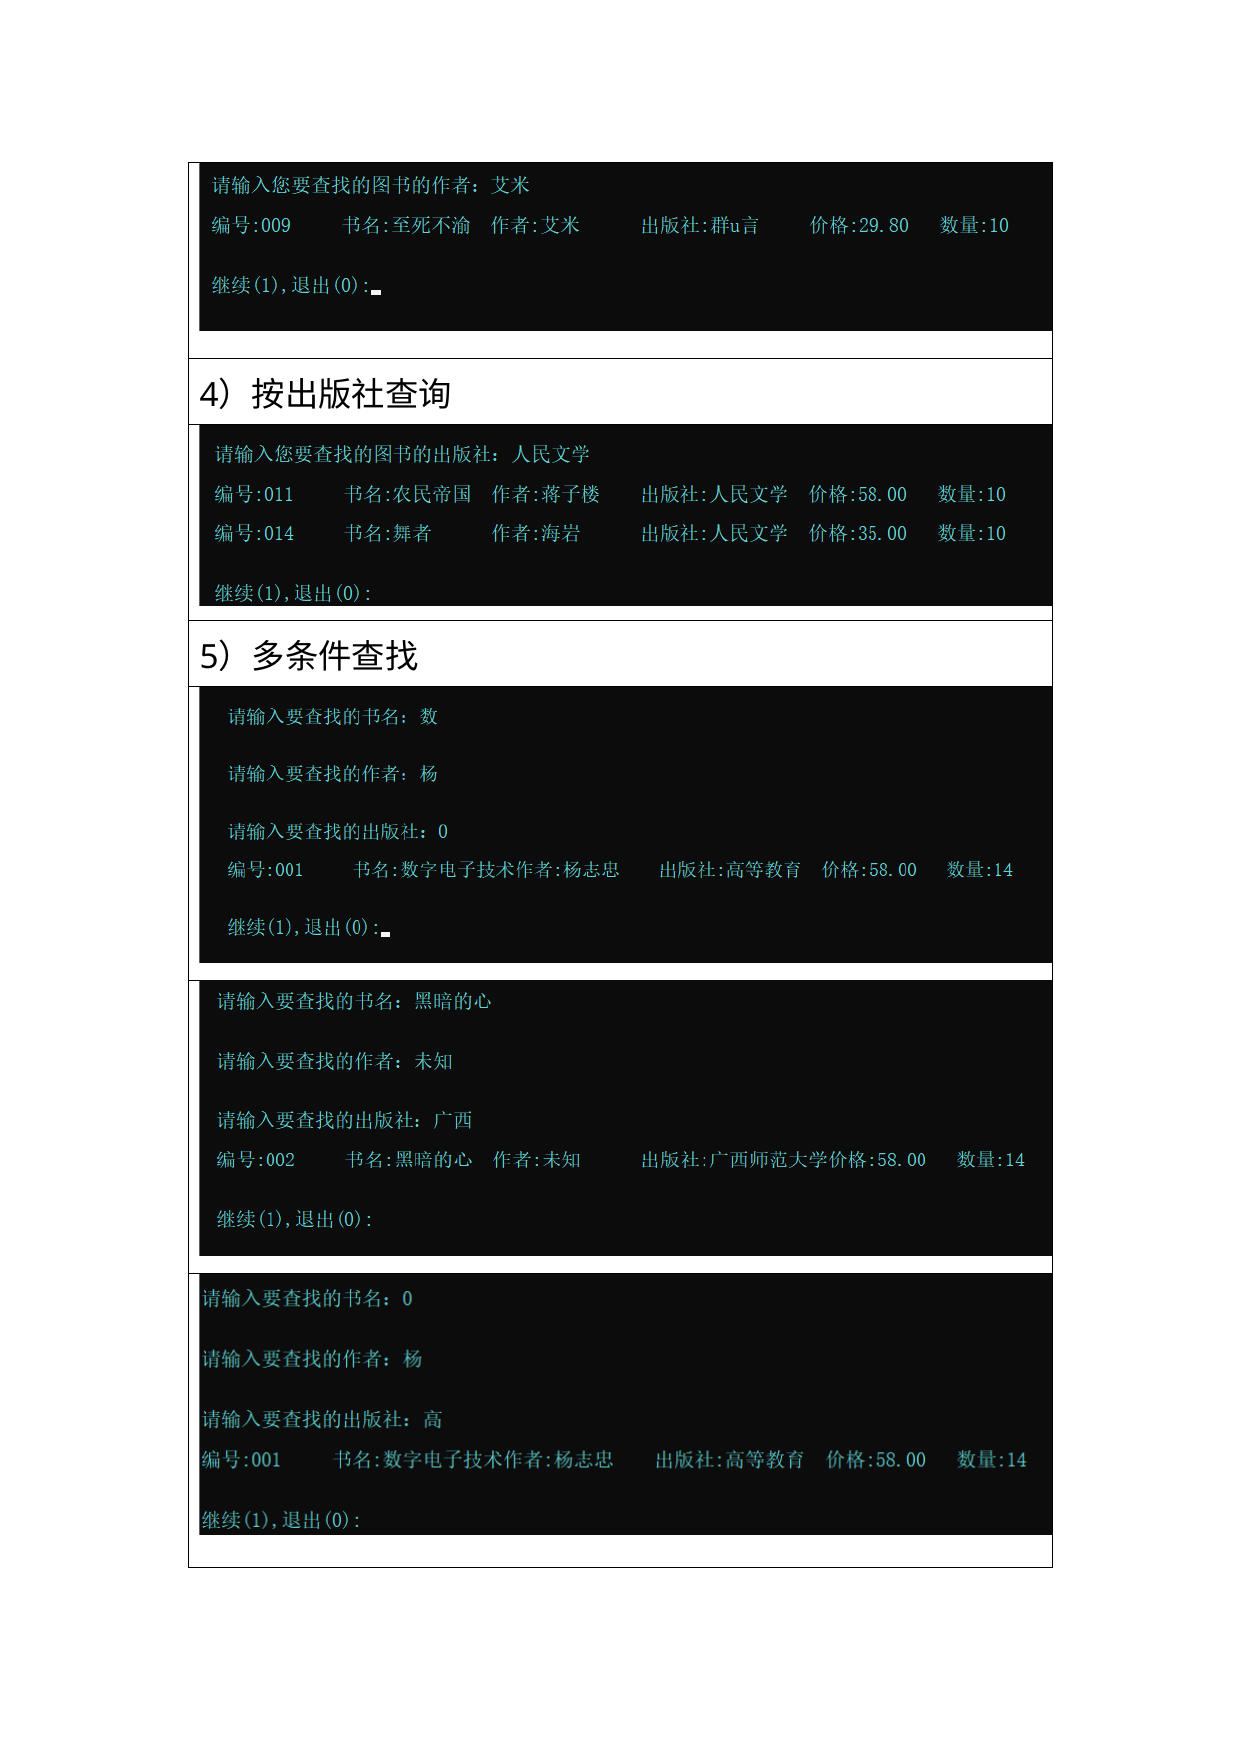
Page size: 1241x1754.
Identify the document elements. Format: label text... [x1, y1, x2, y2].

table_cell [189, 425, 1052, 620]
table_cell [189, 1274, 1052, 1567]
table_cell [189, 981, 1052, 1273]
table_cell 4）按出版社查询 [189, 359, 1052, 424]
table_cell [189, 687, 1052, 980]
picture [199, 163, 1053, 331]
table_cell [189, 163, 1052, 358]
picture [199, 1274, 1053, 1535]
picture [199, 687, 1053, 963]
picture [199, 980, 1053, 1256]
picture [199, 425, 1053, 606]
table_cell 5）多条件查找 [189, 621, 1052, 686]
